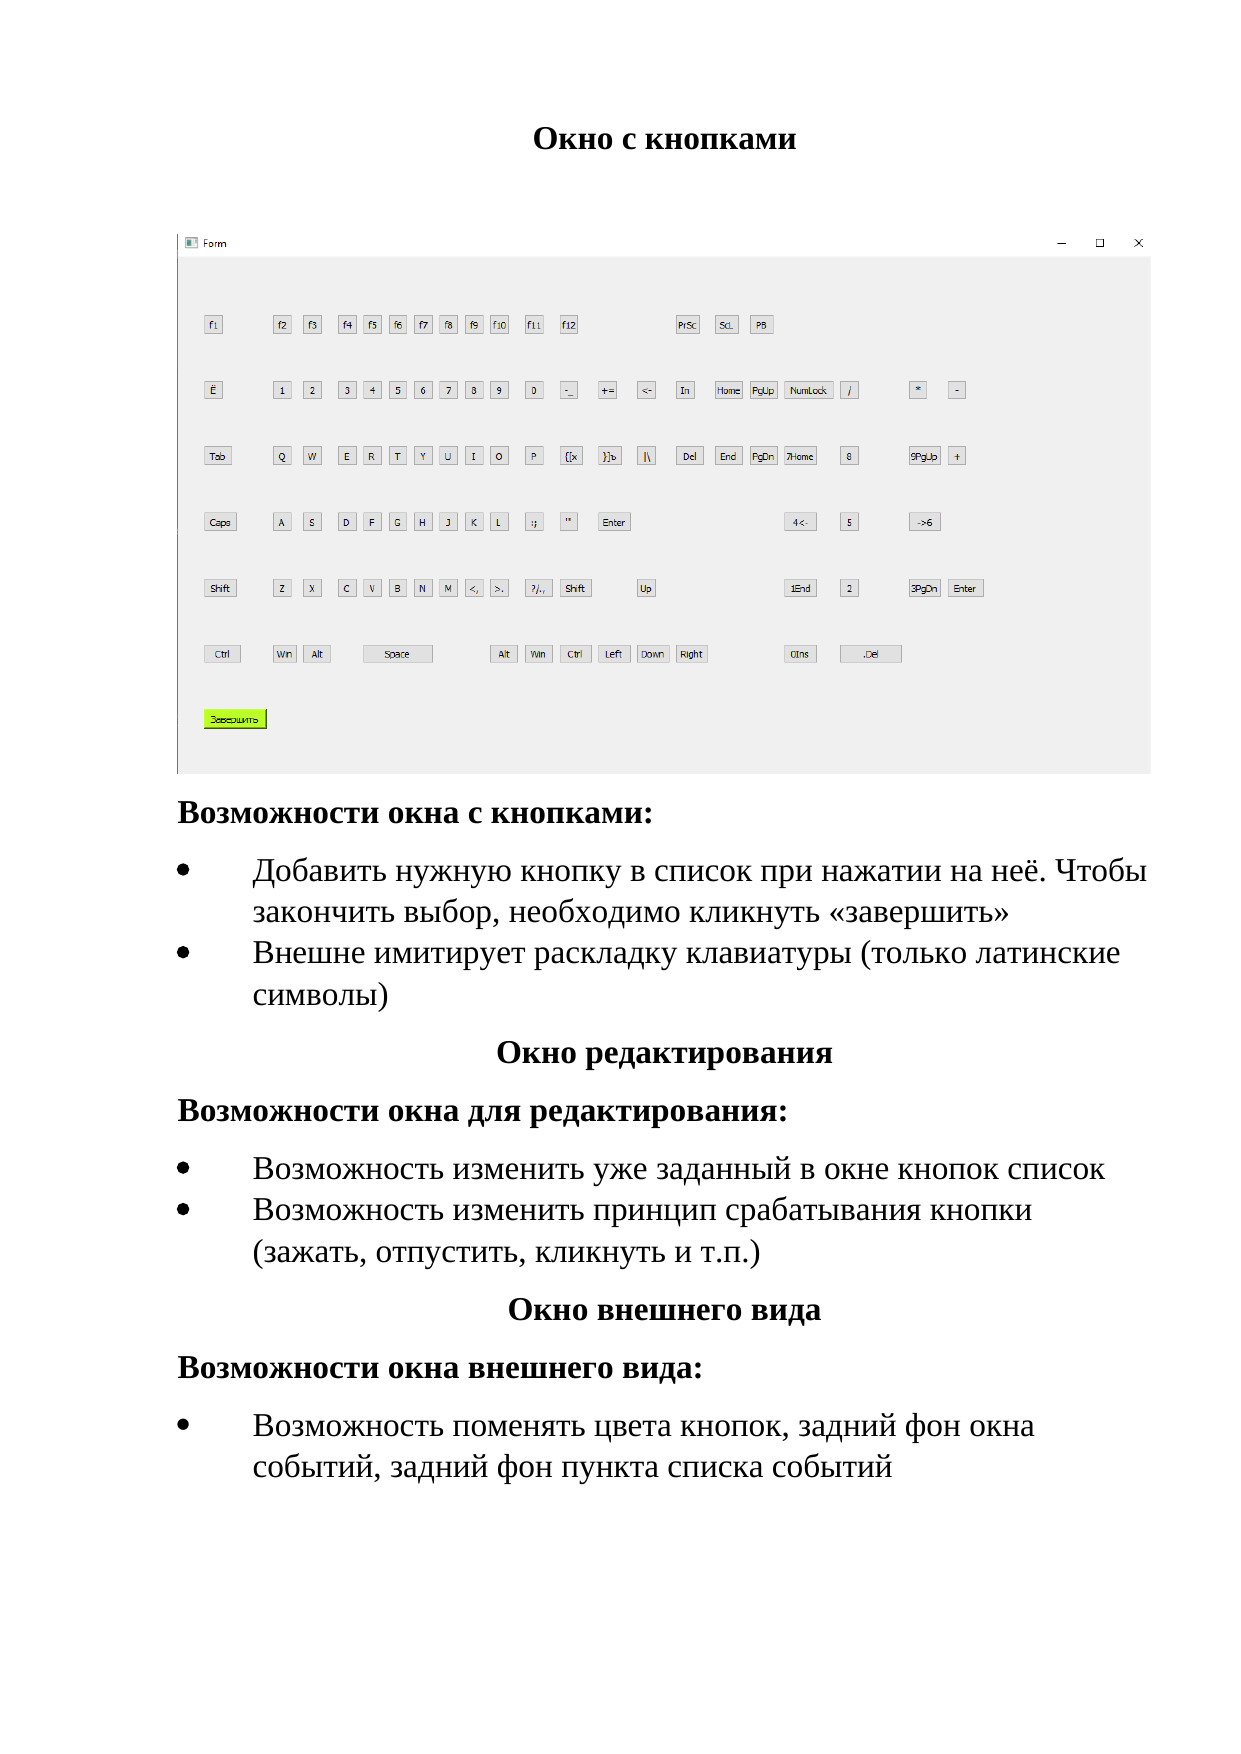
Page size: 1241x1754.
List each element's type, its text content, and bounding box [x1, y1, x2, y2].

text Окно с кнопками [177, 118, 1152, 156]
text Возможности окна для редактирования: [177, 1090, 1152, 1128]
text Возможности окна внешнего вида: [177, 1347, 1152, 1385]
list Добавить нужную кнопку в список при нажатии на неё. Чтобы закончить выбор, необходимо кликнуть «завершить» [177, 850, 1152, 930]
text Окно редактирования [177, 1032, 1152, 1071]
text Окно внешнего вида [177, 1289, 1152, 1327]
list Возможность поменять цвета кнопок, задний фон окна событий, задний фон пункта списка событий [177, 1405, 1152, 1485]
list Возможность изменить уже заданный в окне кнопок список [177, 1148, 1152, 1187]
list Возможность изменить принцип срабатывания кнопки (зажать, отпустить, кликнуть и т.п.) [177, 1189, 1152, 1269]
picture [177, 234, 1151, 774]
text Возможности окна с кнопками: [177, 792, 1152, 830]
list Внешне имитирует раскладку клавиатуры (только латинские символы) [177, 933, 1152, 1012]
